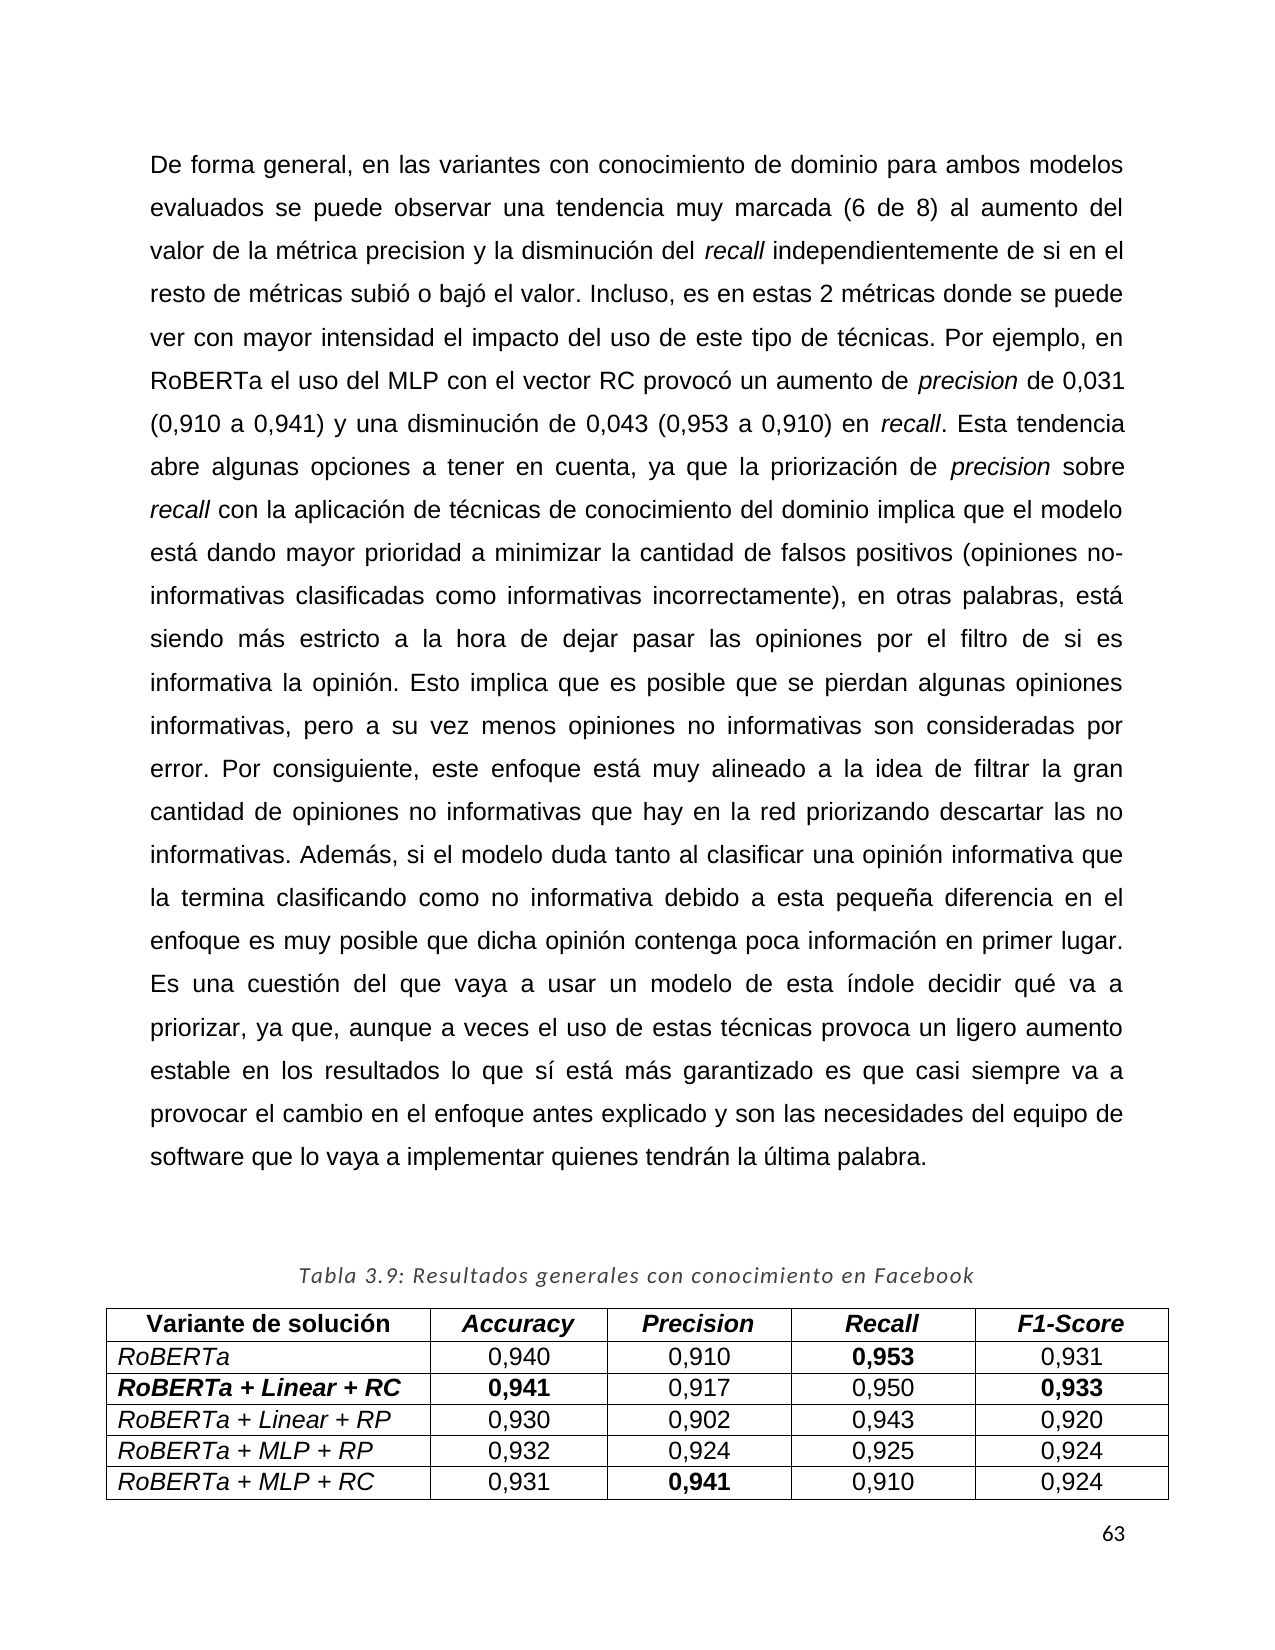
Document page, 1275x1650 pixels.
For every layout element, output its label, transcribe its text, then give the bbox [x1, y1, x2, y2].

subtitle Tabla 3.9: Resultados generales con conocimiento en Facebook [150, 1261, 1125, 1289]
table_cell 0,950 [792, 1374, 975, 1404]
table_cell 0,943 [792, 1405, 975, 1435]
table_cell 0,940 [431, 1342, 607, 1372]
table_cell 0,924 [608, 1436, 791, 1466]
table_header Variante de solución [107, 1309, 430, 1341]
table_cell 0,902 [608, 1405, 791, 1435]
table_cell RoBERTa + Linear + RP [107, 1405, 430, 1435]
table_cell RoBERTa + Linear + RC [107, 1374, 430, 1404]
table_cell 0,931 [976, 1342, 1168, 1372]
table_cell 0,920 [976, 1405, 1168, 1435]
table_cell 0,933 [976, 1374, 1168, 1404]
table_cell 0,941 [431, 1374, 607, 1404]
table_header Recall [792, 1309, 975, 1341]
table_cell 0,931 [431, 1467, 607, 1499]
table_cell 0,925 [792, 1436, 975, 1466]
table_cell RoBERTa [107, 1342, 430, 1372]
table_header F1-Score [976, 1309, 1168, 1341]
table_cell 0,910 [608, 1342, 791, 1372]
table_header Accuracy [431, 1309, 607, 1341]
table_cell 0,930 [431, 1405, 607, 1435]
table_cell 0,924 [976, 1436, 1168, 1466]
table_header Precision [608, 1309, 791, 1341]
table_cell 0,917 [608, 1374, 791, 1404]
table_cell 0,953 [792, 1342, 975, 1372]
text De forma general, en las variantes con conocimiento de dominio para ambos modelos evaluados se puede observar una tendencia muy marcada (6 de 8) al aumento del valor de la métrica precision y la disminución del recall independientemente de si en el resto de métricas subió o bajó el valor. Incluso, es en estas 2 métricas donde se puede ver con mayor intensidad el impacto del uso de este tipo de técnicas. Por ejemplo, en RoBERTa el uso del MLP con el vector RC provocó un aumento de precision de 0,031 (0,910 a 0,941) y una disminución de 0,043 (0,953 a 0,910) en recall. Esta tendencia abre algunas opciones a tener en cuenta, ya que la priorización de precision sobre recall con la aplicación de técnicas de conocimiento del dominio implica que el modelo está dando mayor prioridad a minimizar la cantidad de falsos positivos (opiniones no-informativas clasificadas como informativas incorrectamente), en otras palabras, está siendo más estricto a la hora de dejar pasar las opiniones por el filtro de si es informativa la opinión. Esto implica que es posible que se pierdan algunas opiniones informativas, pero a su vez menos opiniones no informativas son consideradas por error. Por consiguiente, este enfoque está muy alineado a la idea de filtrar la gran cantidad de opiniones no informativas que hay en la red priorizando descartar las no informativas. Además, si el modelo duda tanto al clasificar una opinión informativa que la termina clasificando como no informativa debido a esta pequeña diferencia en el enfoque es muy posible que dicha opinión contenga poca información en primer lugar. Es una cuestión del que vaya a usar un modelo de esta índole decidir qué va a priorizar, ya que, aunque a veces el uso de estas técnicas provoca un ligero aumento estable en los resultados lo que sí está más garantizado es que casi siempre va a provocar el cambio en el enfoque antes explicado y son las necesidades del equipo de software que lo vaya a implementar quienes tendrán la última palabra. [150, 150, 1125, 1171]
table_cell 0,910 [792, 1467, 975, 1499]
table_cell 0,941 [608, 1467, 791, 1499]
table_cell 0,924 [976, 1467, 1168, 1499]
table_cell RoBERTa + MLP + RP [107, 1436, 430, 1466]
table_cell RoBERTa + MLP + RC [107, 1467, 430, 1499]
table_cell 0,932 [431, 1436, 607, 1466]
